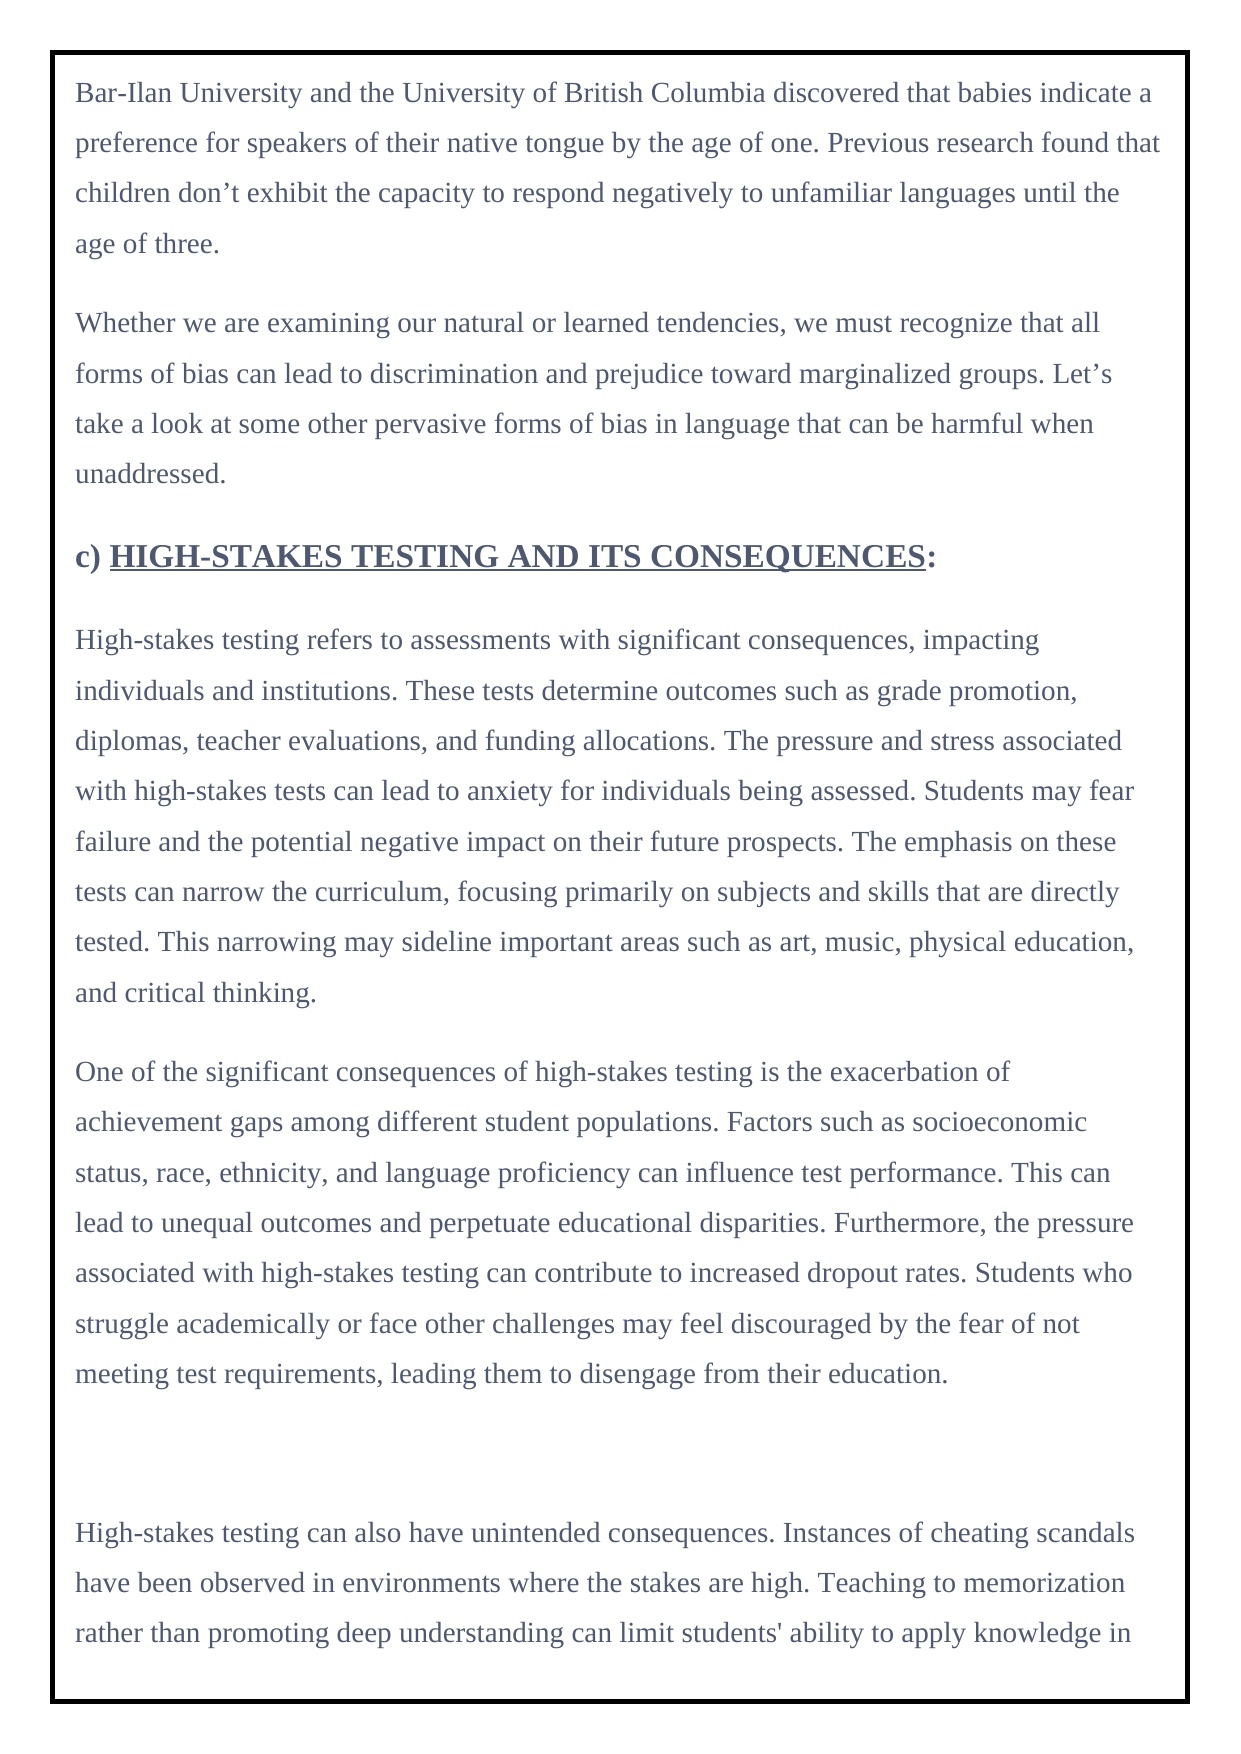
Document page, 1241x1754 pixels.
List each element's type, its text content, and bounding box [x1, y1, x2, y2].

text Whether we are examining our natural or learned tendencies, we must recognize that all forms of bias can lead to discrimination and prejudice toward marginalized groups. Let’s take a look at some other pervasive forms of bias in language that can be harmful when unaddressed. [75, 305, 1165, 490]
text High-stakes testing refers to assessments with significant consequences, impacting individuals and institutions. These tests determine outcomes such as grade promotion, diplomas, teacher evaluations, and funding allocations. The pressure and stress associated with high-stakes tests can lead to anxiety for individuals being assessed. Students may fear failure and the potential negative impact on their future prospects. The emphasis on these tests can narrow the curriculum, focusing primarily on subjects and skills that are directly tested. This narrowing may sideline important areas such as art, music, physical education, and critical thinking. [75, 622, 1165, 1008]
text One of the significant consequences of high-stakes testing is the exacerbation of achievement gaps among different student populations. Factors such as socioeconomic status, race, ethnicity, and language proficiency can influence test performance. This can lead to unequal outcomes and perpetuate educational disparities. Furthermore, the pressure associated with high-stakes testing can contribute to increased dropout rates. Students who struggle academically or face other challenges may feel discouraged by the fear of not meeting test requirements, leading them to disengage from their education. [75, 1054, 1165, 1389]
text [75, 1515, 1165, 1649]
text c) HIGH-STAKES TESTING AND ITS CONSEQUENCES: [75, 536, 1165, 574]
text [75, 75, 1165, 259]
